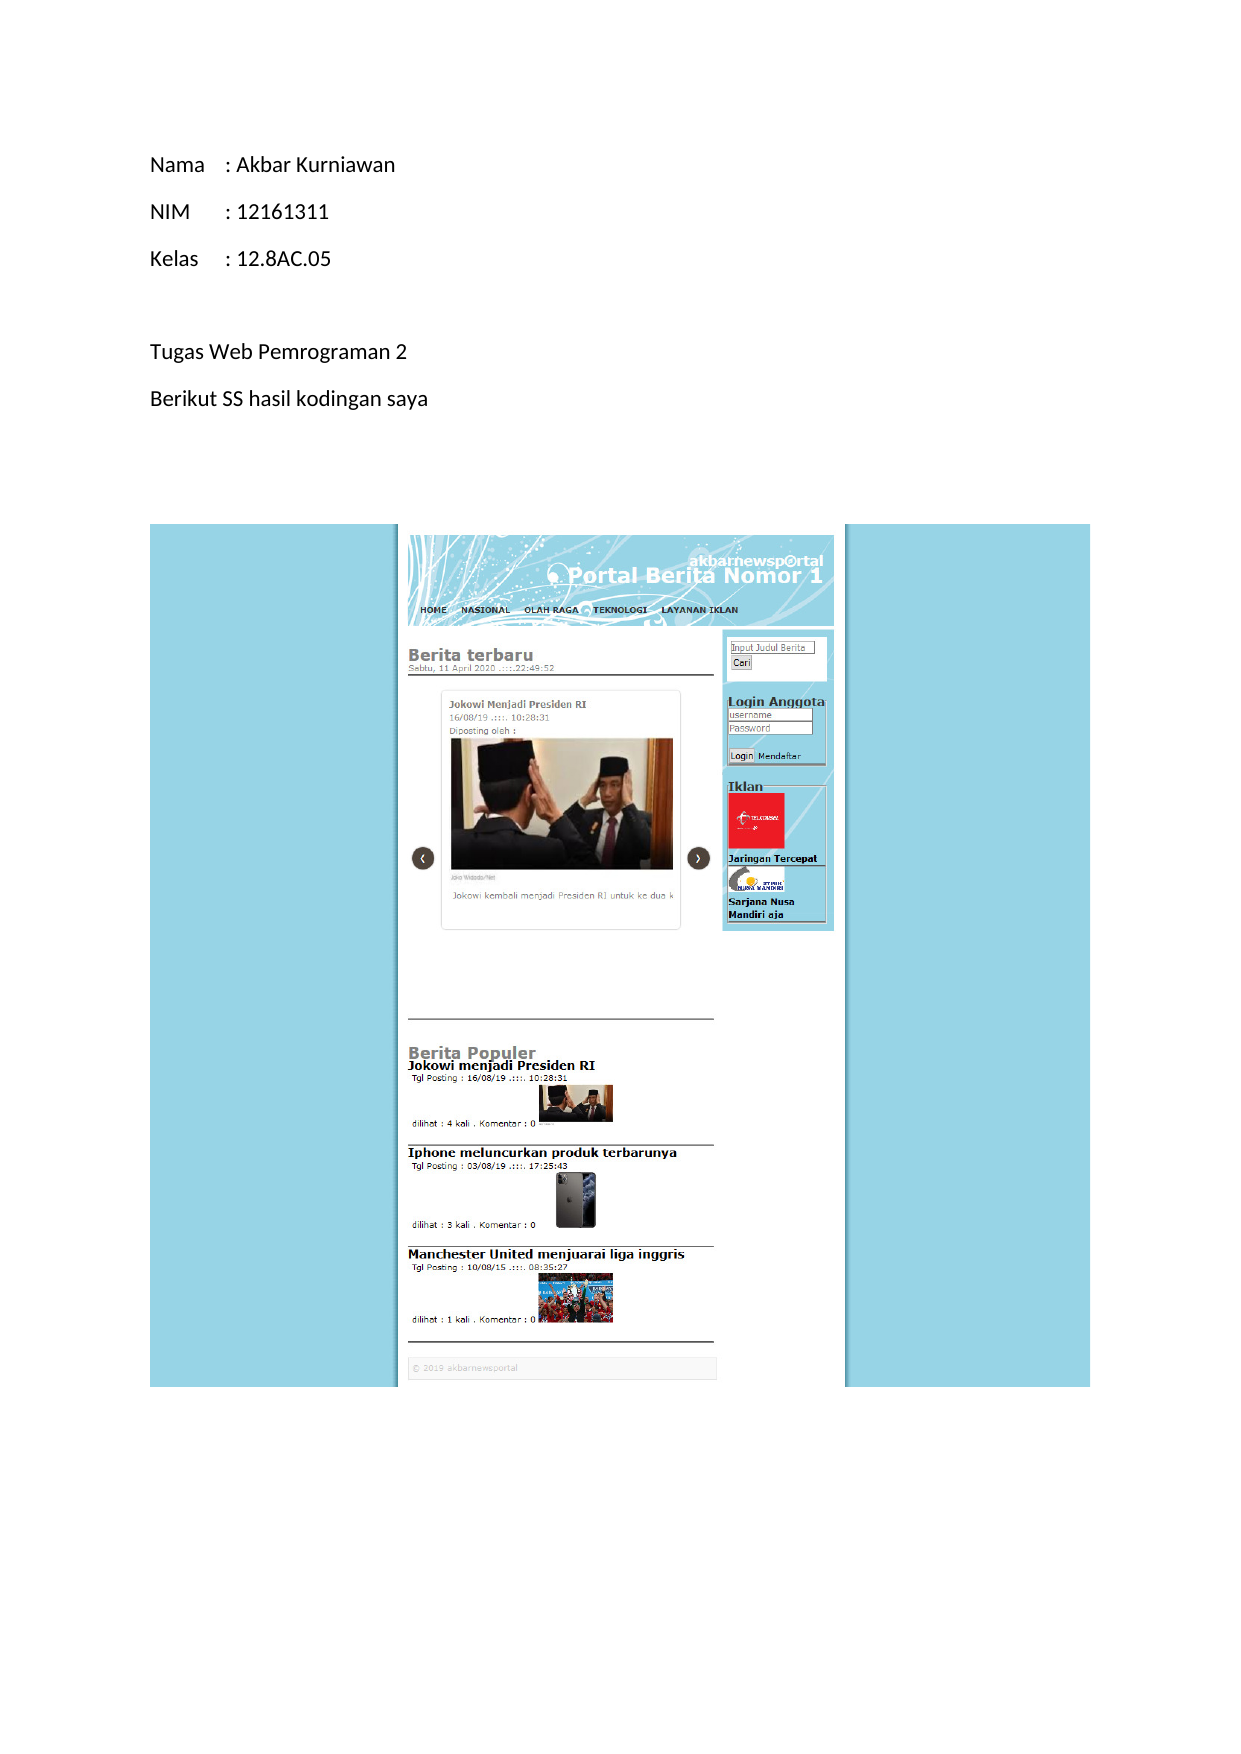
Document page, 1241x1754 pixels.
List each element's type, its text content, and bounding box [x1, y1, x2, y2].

text Kelas : 12.8AC.05 [150, 244, 1090, 272]
picture [150, 524, 1091, 1387]
text NIM : 12161311 [150, 197, 1090, 225]
text Berikut SS hasil kodingan saya [150, 384, 1090, 412]
text Nama : Akbar Kurniawan [150, 150, 1090, 178]
text Tugas Web Pemrograman 2 [150, 337, 1090, 366]
